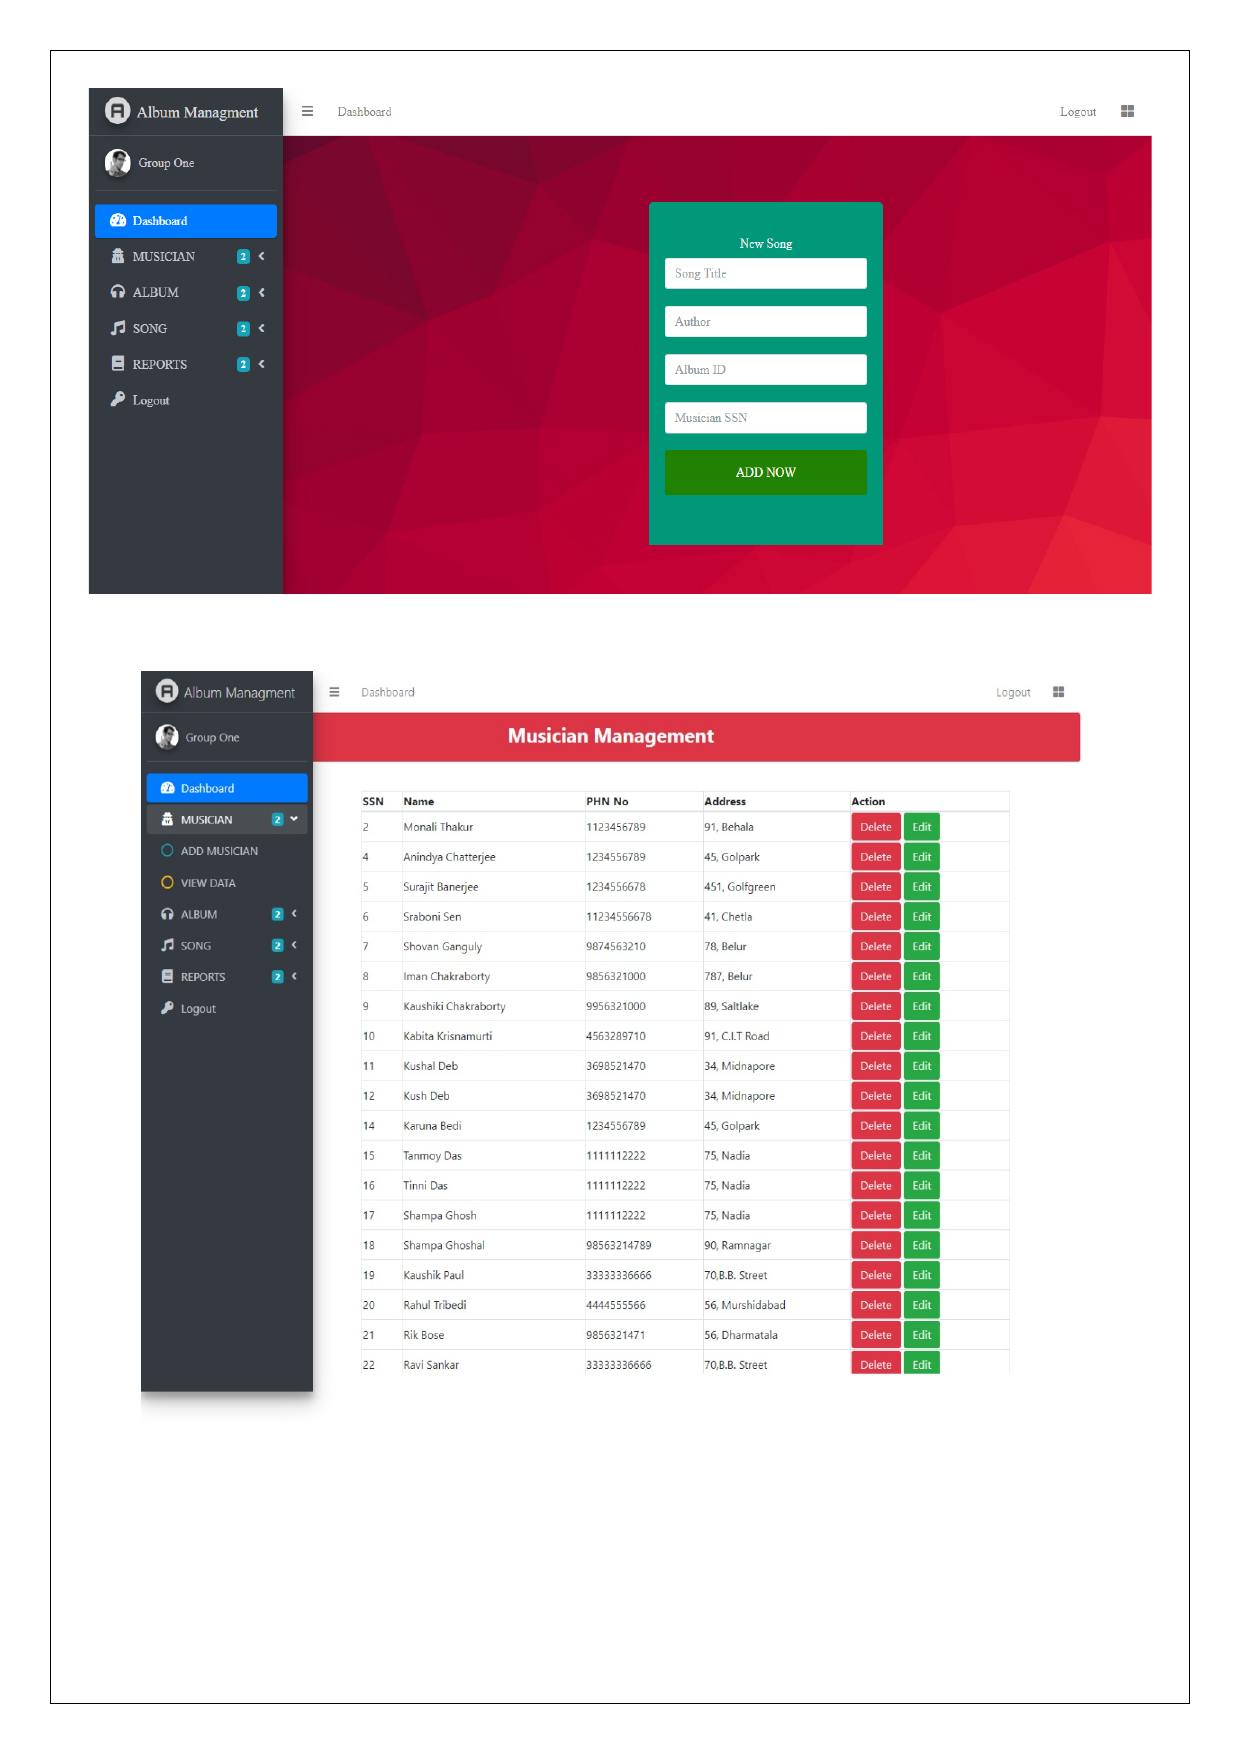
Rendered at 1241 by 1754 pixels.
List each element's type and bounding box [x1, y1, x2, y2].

picture [88, 88, 1152, 594]
picture [141, 671, 1099, 1426]
